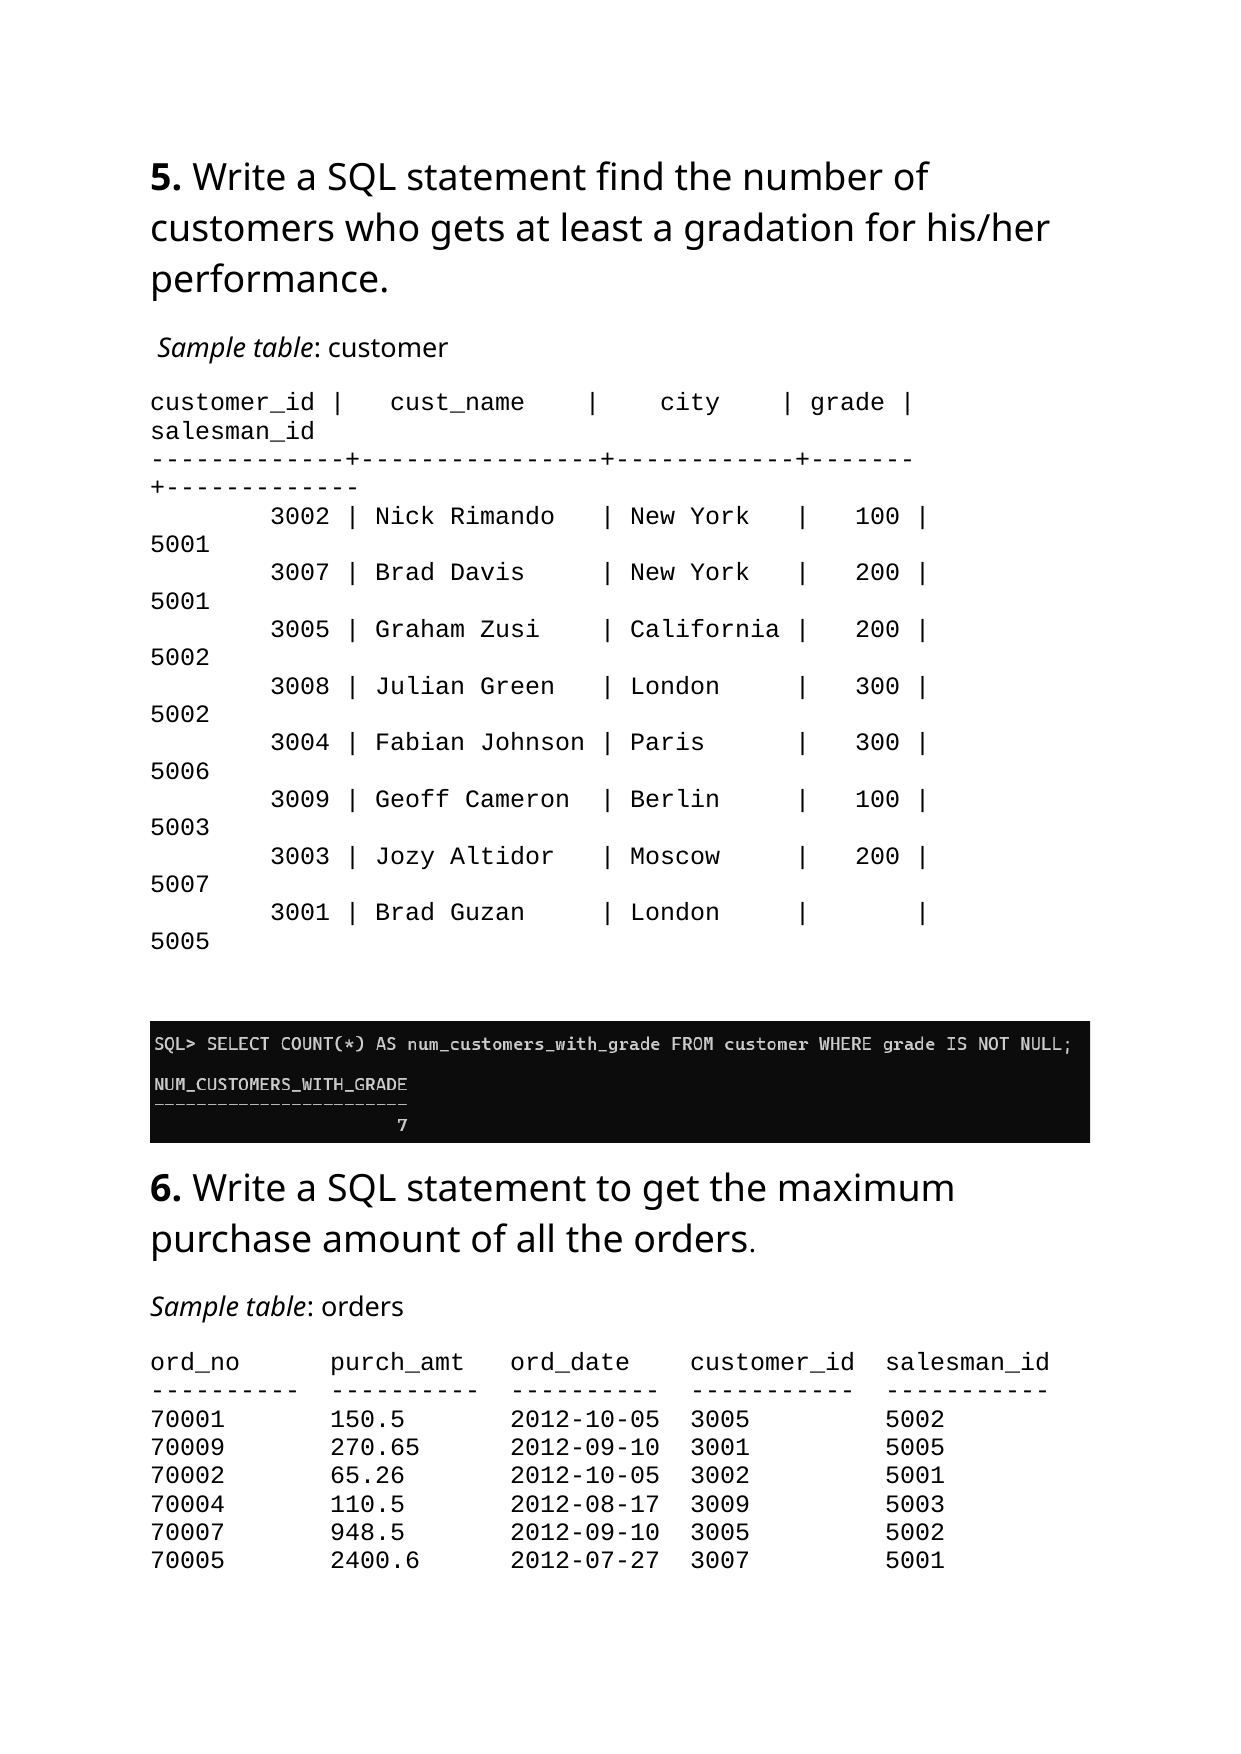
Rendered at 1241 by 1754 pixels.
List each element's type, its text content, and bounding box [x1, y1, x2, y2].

text 3003 | Jozy Altidor | Moscow | 200 | 5007 [150, 843, 1090, 900]
text 3008 | Julian Green | London | 300 | 5002 [150, 673, 1090, 730]
text 70001 150.5 2012-10-05 3005 5002 [150, 1406, 1090, 1435]
text 70005 2400.6 2012-07-27 3007 5001 [150, 1548, 1090, 1576]
text 3007 | Brad Davis | New York | 200 | 5001 [150, 560, 1090, 617]
text 70007 948.5 2012-09-10 3005 5002 [150, 1520, 1090, 1548]
text 3001 | Brad Guzan | London | | 5005 [150, 900, 1090, 957]
text ord_no purch_amt ord_date customer_id salesman_id [150, 1350, 1090, 1378]
text 70009 270.65 2012-09-10 3001 5005 [150, 1435, 1090, 1463]
text 3009 | Geoff Cameron | Berlin | 100 | 5003 [150, 787, 1090, 843]
text Sample table: orders [150, 1288, 1090, 1325]
picture [150, 1021, 1091, 1143]
text -------------+----------------+------------+-------+------------- [150, 447, 1090, 503]
text 3005 | Graham Zusi | California | 200 | 5002 [150, 617, 1090, 673]
text 3004 | Fabian Johnson | Paris | 300 | 5006 [150, 730, 1090, 787]
text Sample table: customer [150, 328, 1090, 365]
text 70002 65.26 2012-10-05 3002 5001 [150, 1463, 1090, 1491]
text 3002 | Nick Rimando | New York | 100 | 5001 [150, 503, 1090, 560]
text customer_id | cust_name | city | grade | salesman_id [150, 390, 1090, 447]
text 70004 110.5 2012-08-17 3009 5003 [150, 1491, 1090, 1520]
text ---------- ---------- ---------- ----------- ----------- [150, 1378, 1090, 1406]
text 6. Write a SQL statement to get the maximum purchase amount of all the orders. [150, 1161, 1090, 1263]
text 5. Write a SQL statement find the number of customers who gets at least a gradation for his/her performance. [150, 150, 1090, 303]
